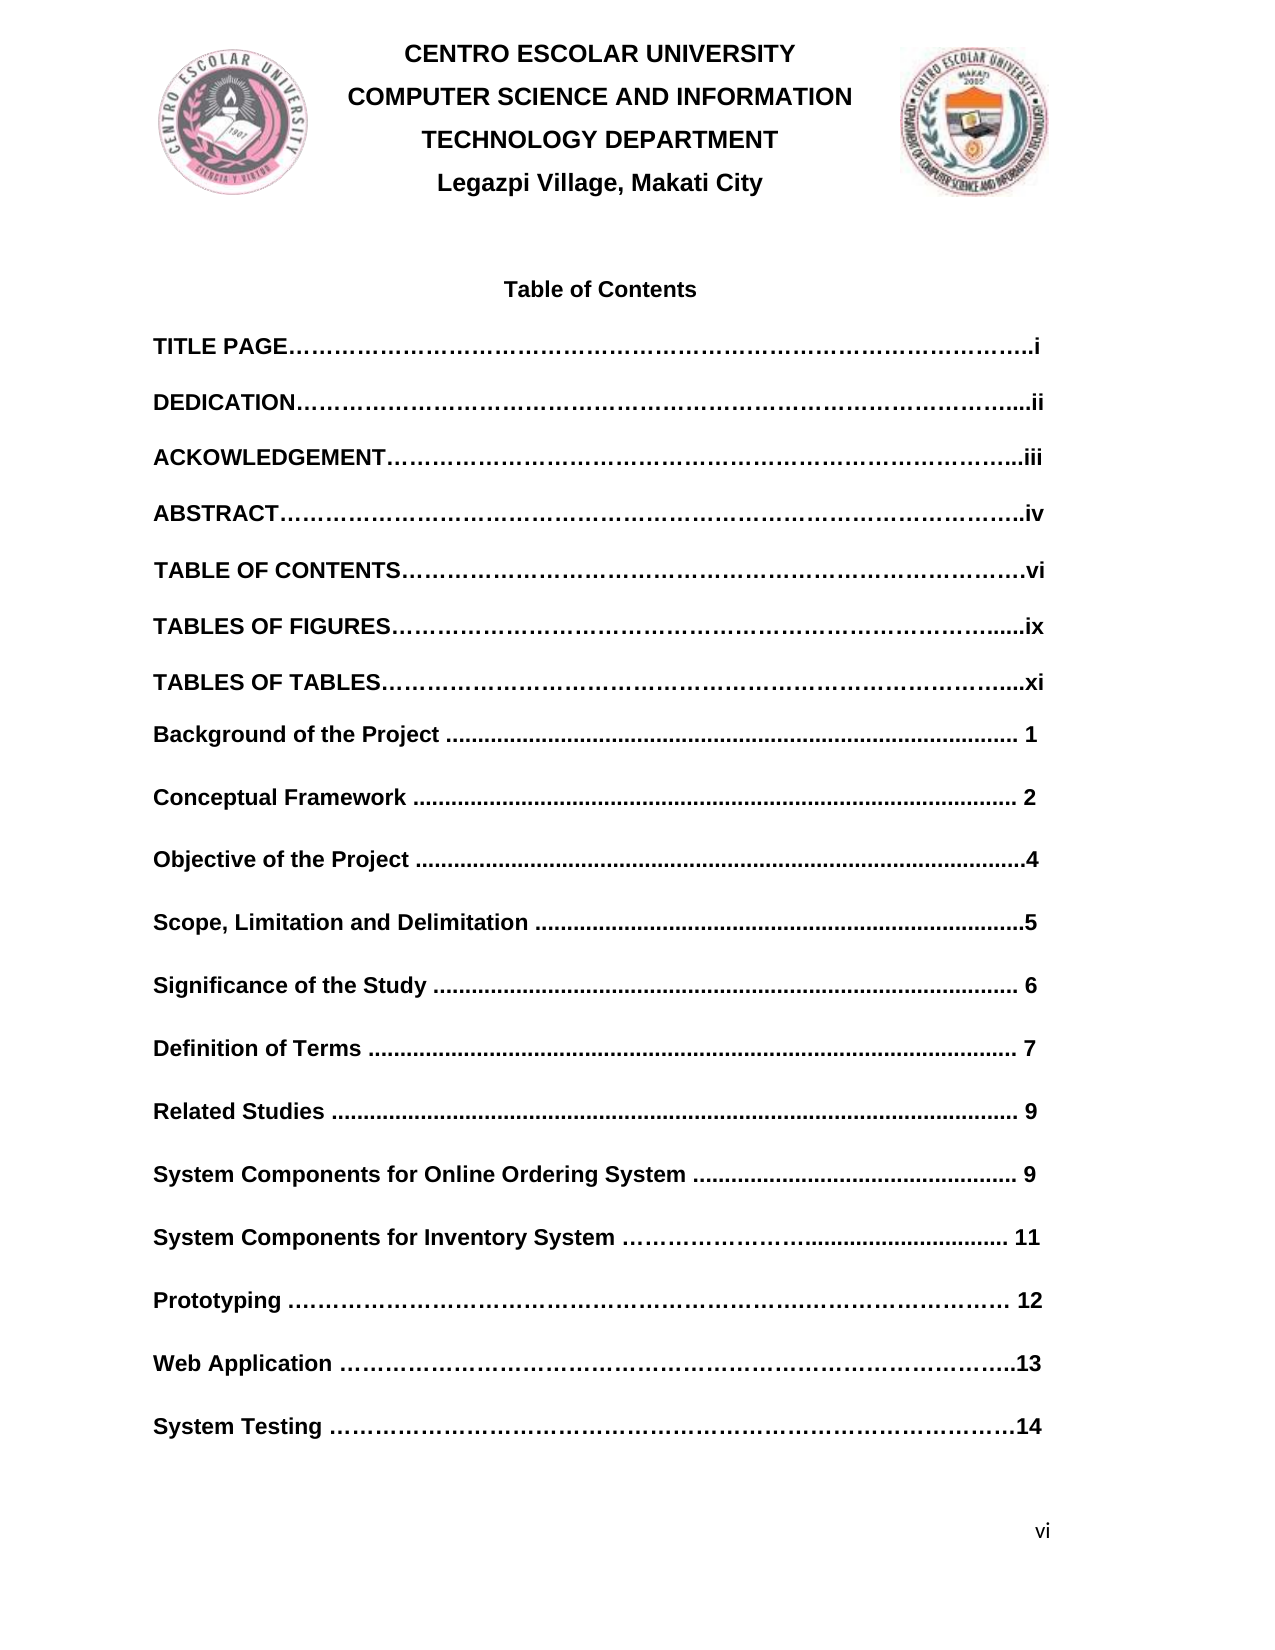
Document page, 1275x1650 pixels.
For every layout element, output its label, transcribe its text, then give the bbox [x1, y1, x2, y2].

text Background of the Project .......................................................................................... 1 [153, 721, 1046, 747]
picture [900, 47, 1049, 197]
text System Testing ………………………………………………………………………………14 [153, 1413, 1046, 1439]
text Web Application ……………………………………………………………………………..13 [153, 1350, 1046, 1376]
text Prototyping .………………………………………………………….……………………… 12 [153, 1287, 1046, 1313]
text ABSTRACT……………………………………………………………………………………..iv TABLE OF CONTENTS……………………………………………………………………….vi [153, 500, 1046, 583]
text ACKOWLEDGEMENT………………………………………………………………………...iii [153, 444, 1046, 470]
picture [150, 38, 315, 206]
subtitle Table of Contents [155, 276, 1046, 303]
text System Components for Online Ordering System ................................................... 9 [153, 1161, 1046, 1187]
text Definition of Terms ...................................................................................................... 7 [153, 1035, 1046, 1062]
text Objective of the Project ................................................................................................4 [153, 846, 1046, 873]
text Scope, Limitation and Delimitation .............................................................................5 [153, 909, 1046, 936]
text Significance of the Study ............................................................................................ 6 [153, 972, 1046, 999]
text TITLE PAGE……………………………………………………………………………………..i [153, 333, 1046, 359]
text System Components for Inventory System ……………………................................ 11 [153, 1224, 1046, 1250]
text Related Studies ............................................................................................................ 9 [153, 1098, 1046, 1124]
text TABLES OF FIGURES……………………………………………………………………......ix [153, 613, 1046, 639]
text Conceptual Framework ............................................................................................... 2 [153, 783, 1046, 810]
text DEDICATION…………………………………………………………………………………....ii [153, 388, 1046, 415]
text TABLES OF TABLES………………………………………………………………………....xi [153, 668, 1046, 695]
